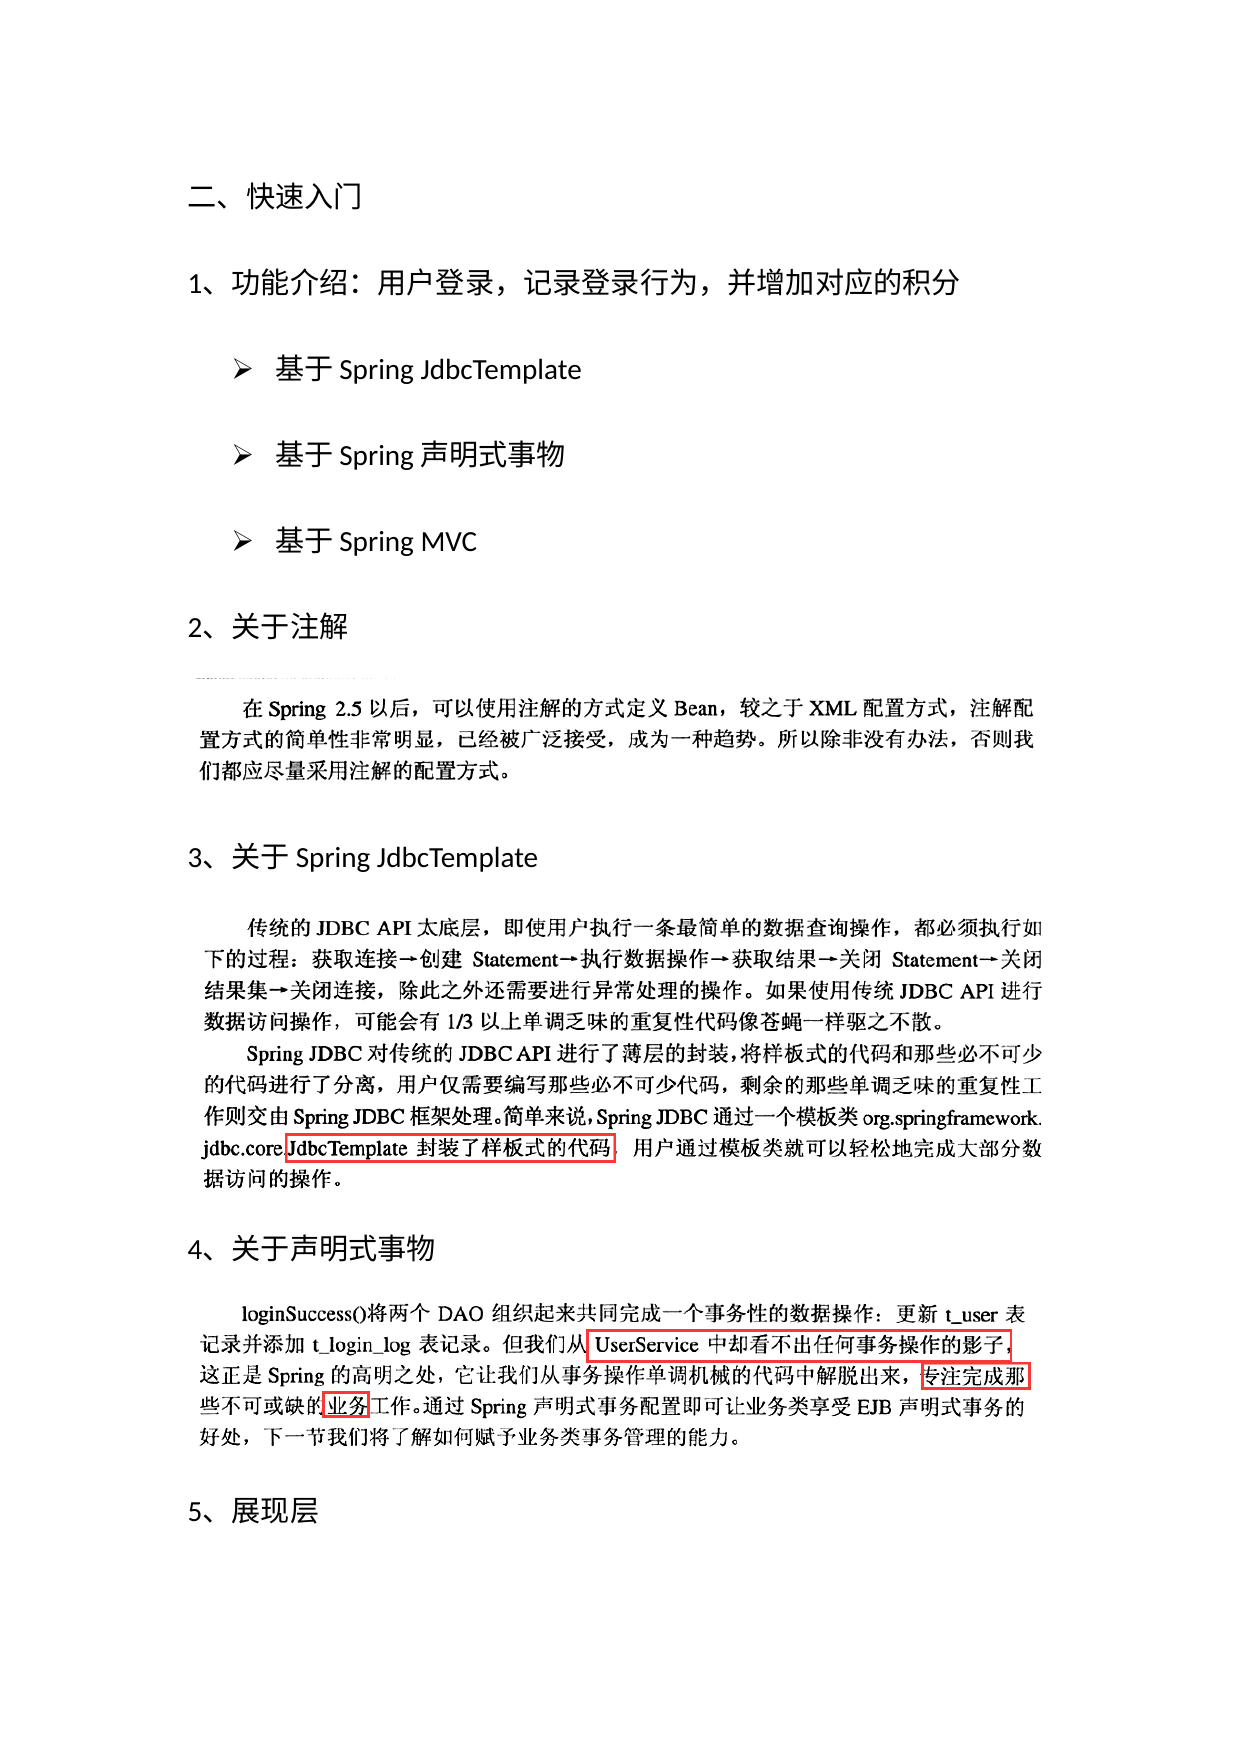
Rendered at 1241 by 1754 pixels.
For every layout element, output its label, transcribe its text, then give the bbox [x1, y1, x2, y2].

list 快速入门 [187, 162, 1053, 227]
list 关于注解 [187, 593, 1053, 658]
list 基于Spring声明式事物 [231, 420, 1053, 485]
list 关于Spring JdbcTemplate [187, 822, 1053, 887]
list 关于声明式事物 [187, 1214, 1053, 1279]
picture [187, 678, 1052, 785]
picture [187, 908, 1053, 1196]
list 基于Spring JdbcTemplate [231, 334, 1053, 399]
list 展现层 [187, 1476, 1053, 1541]
list 功能介绍：用户登录，记录登录行为，并增加对应的积分 [187, 248, 1053, 313]
list 基于Spring MVC [231, 507, 1053, 572]
picture [187, 1300, 1052, 1461]
